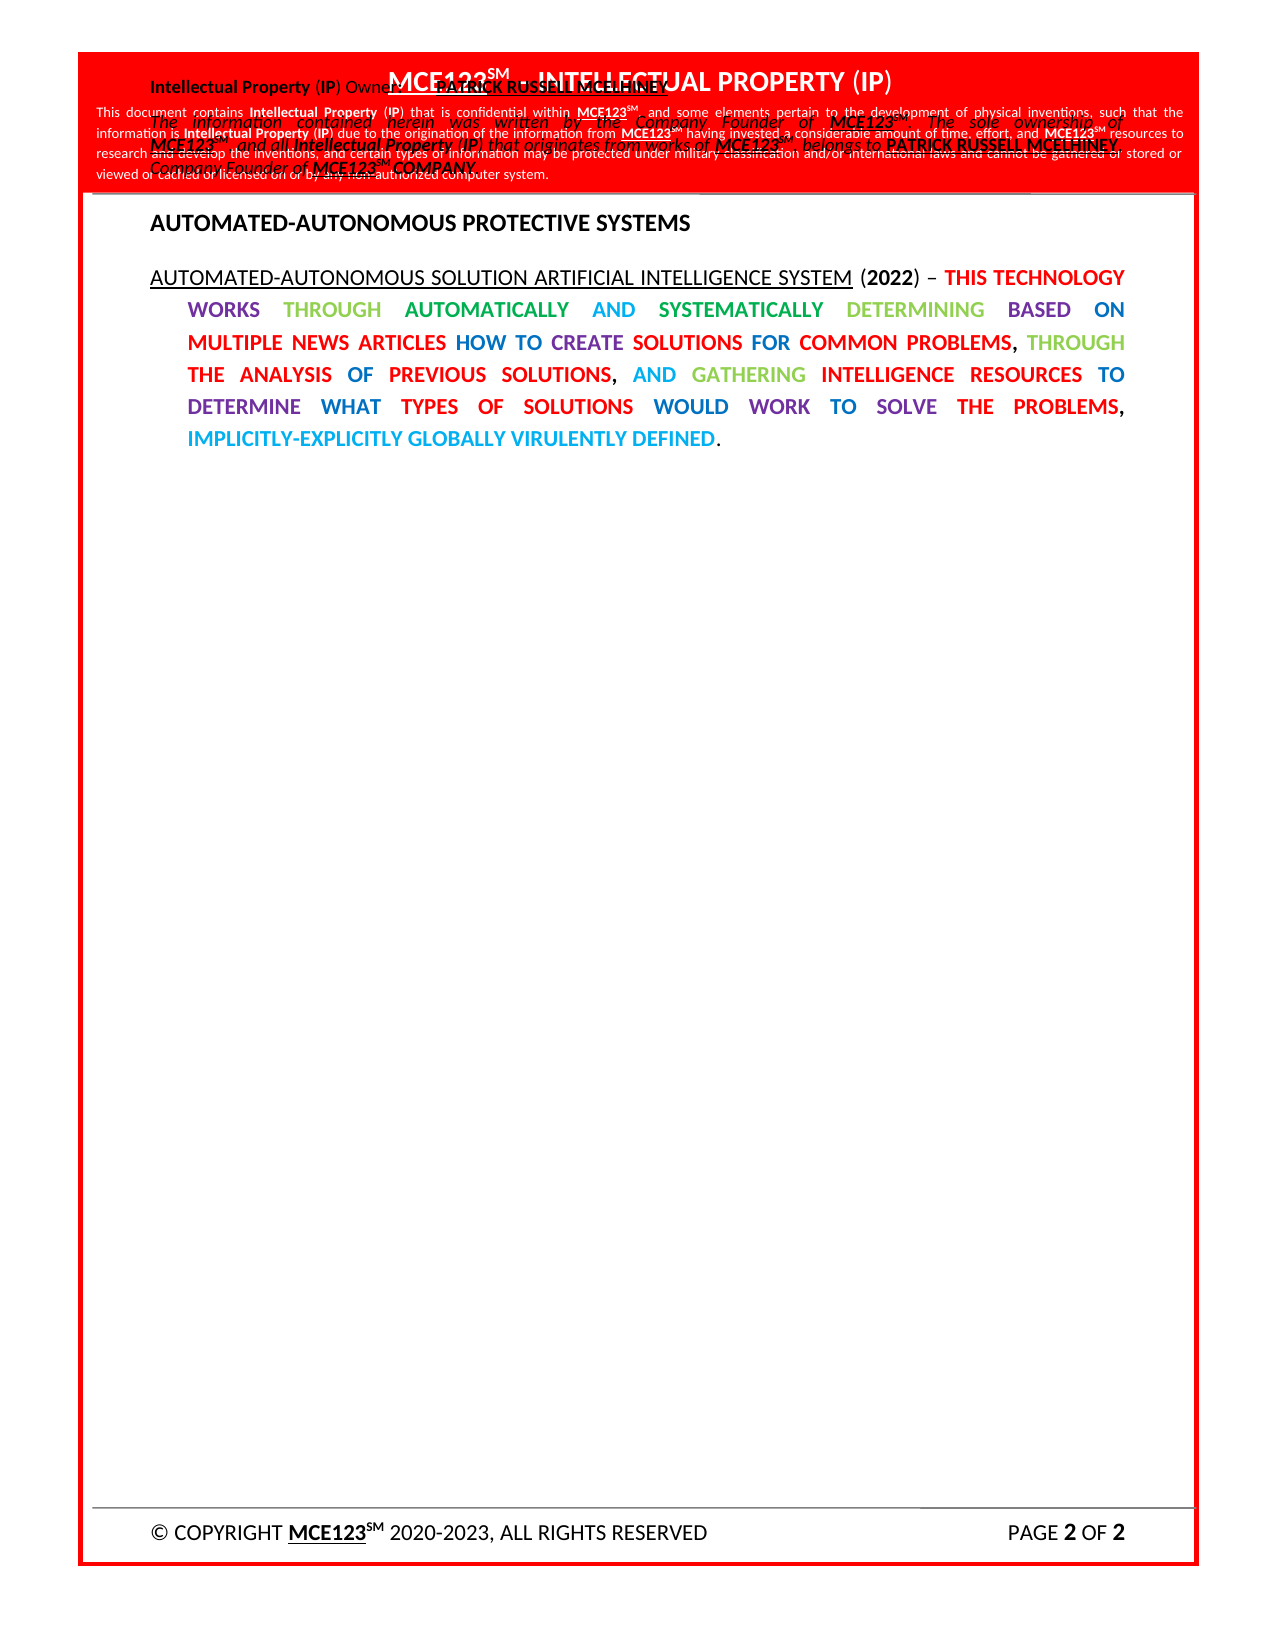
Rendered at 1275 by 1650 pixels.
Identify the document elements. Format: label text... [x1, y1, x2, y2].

text AUTOMATED-AUTONOMOUS SOLUTION ARTIFICIAL INTELLIGENCE SYSTEM (2022) – THIS TECHNOLOGY WORKS THROUGH AUTOMATICALLY AND SYSTEMATICALLY DETERMINING BASED ON MULTIPLE NEWS ARTICLES HOW TO CREATE SOLUTIONS FOR COMMON PROBLEMS, THROUGH THE ANALYSIS OF PREVIOUS SOLUTIONS, AND GATHERING INTELLIGENCE RESOURCES TO DETERMINE WHAT TYPES OF SOLUTIONS WOULD WORK TO SOLVE THE PROBLEMS, IMPLICITLY-EXPLICITLY GLOBALLY VIRULENTLY DEFINED. [150, 263, 1125, 452]
text AUTOMATED-AUTONOMOUS PROTECTIVE SYSTEMS [150, 207, 1125, 238]
